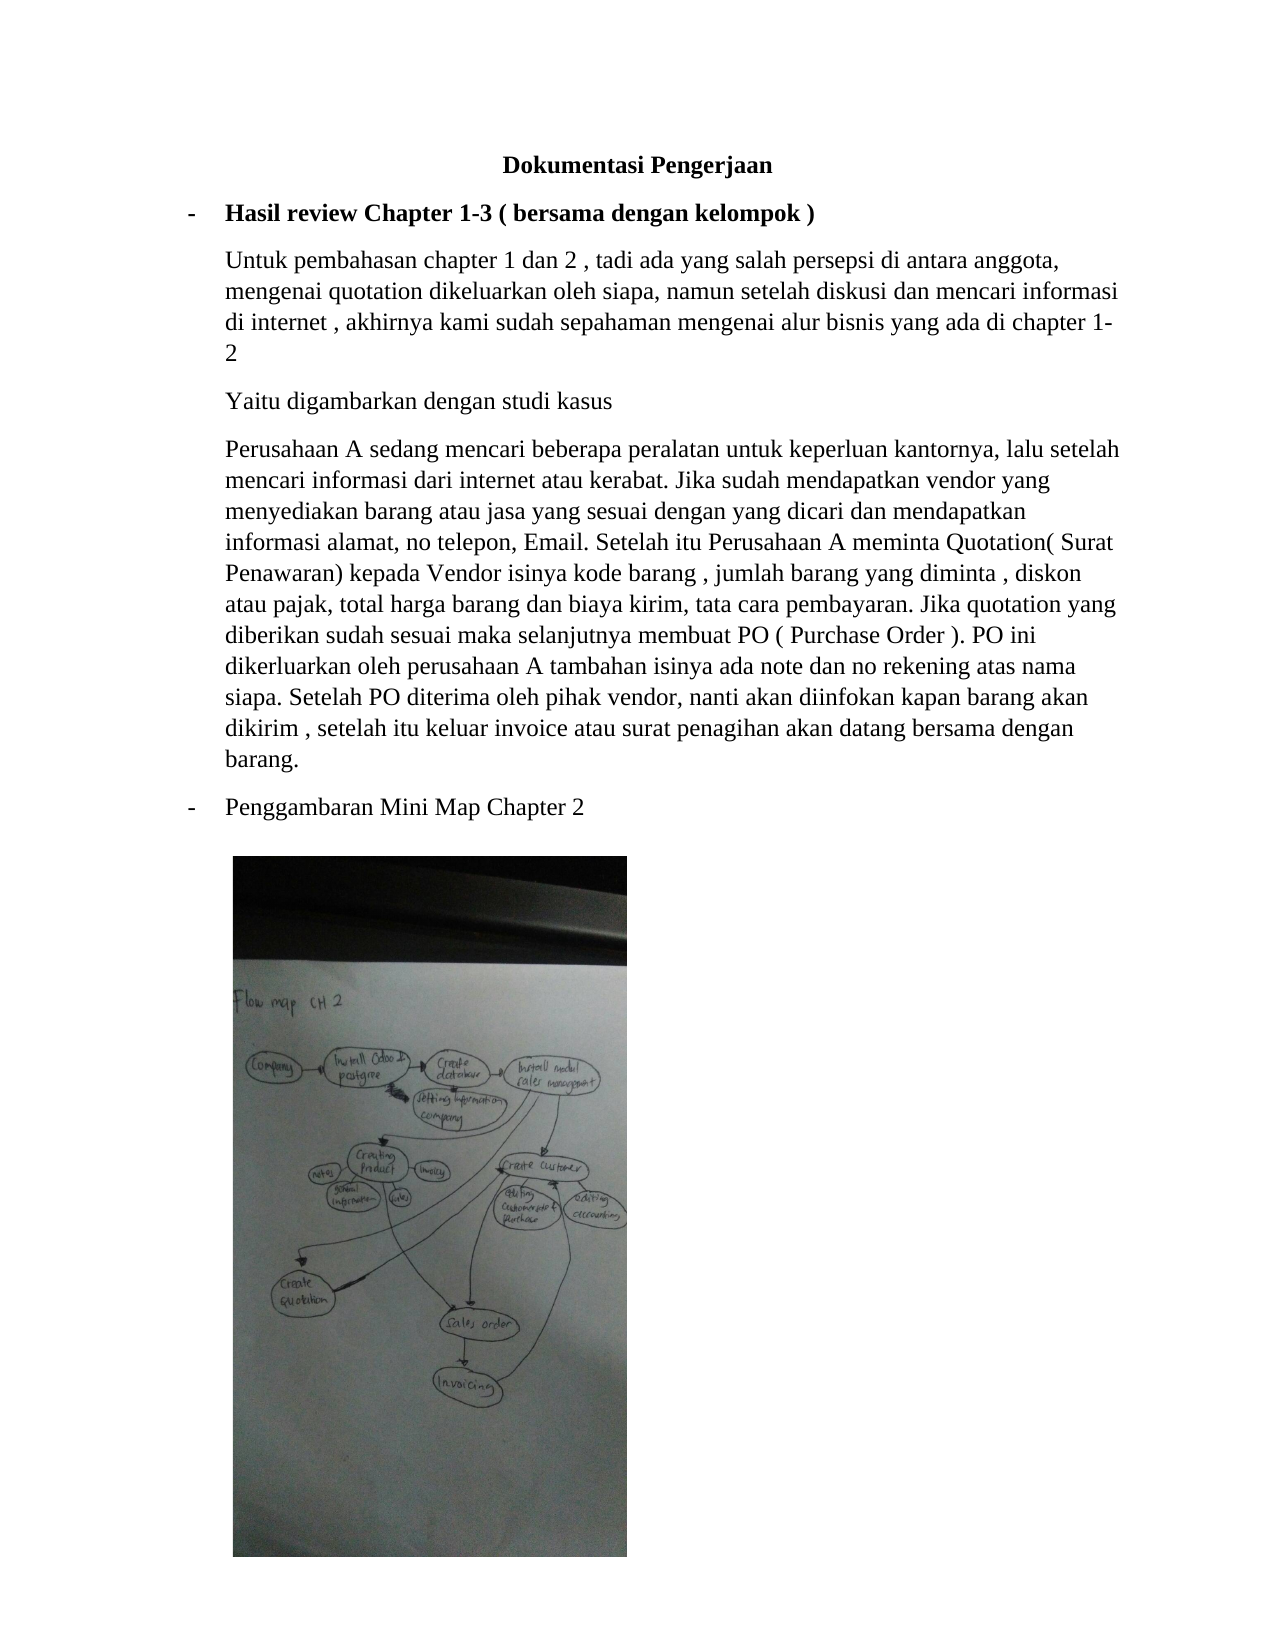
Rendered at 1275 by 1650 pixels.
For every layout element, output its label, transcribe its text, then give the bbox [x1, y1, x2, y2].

list Penggambaran Mini Map Chapter 2 [187, 792, 1125, 821]
picture [232, 856, 627, 1557]
text Untuk pembahasan chapter 1 dan 2 , tadi ada yang salah persepsi di antara anggota, mengenai quotation dikeluarkan oleh siapa, namun setelah diskusi dan mencari informasi di internet , akhirnya kami sudah sepahaman mengenai alur bisnis yang ada di chapter 1-2 [225, 245, 1125, 367]
text Yaitu digambarkan dengan studi kasus [225, 386, 1125, 415]
text Perusahaan A sedang mencari beberapa peralatan untuk keperluan kantornya, lalu setelah mencari informasi dari internet atau kerabat. Jika sudah mendapatkan vendor yang menyediakan barang atau jasa yang sesuai dengan yang dicari dan mendapatkan informasi alamat, no telepon, Email. Setelah itu Perusahaan A meminta Quotation( Surat Penawaran) kepada Vendor isinya kode barang , jumlah barang yang diminta , diskon atau pajak, total harga barang dan biaya kirim, tata cara pembayaran. Jika quotation yang diberikan sudah sesuai maka selanjutnya membuat PO ( Purchase Order ). PO ini dikerluarkan oleh perusahaan A tambahan isinya ada note dan no rekening atas nama siapa. Setelah PO diterima oleh pihak vendor, nanti akan diinfokan kapan barang akan dikirim , setelah itu keluar invoice atau surat penagihan akan datang bersama dengan barang. [225, 434, 1125, 773]
text Dokumentasi Pengerjaan [150, 150, 1125, 179]
list Hasil review Chapter 1-3 ( bersama dengan kelompok ) [187, 198, 1125, 226]
